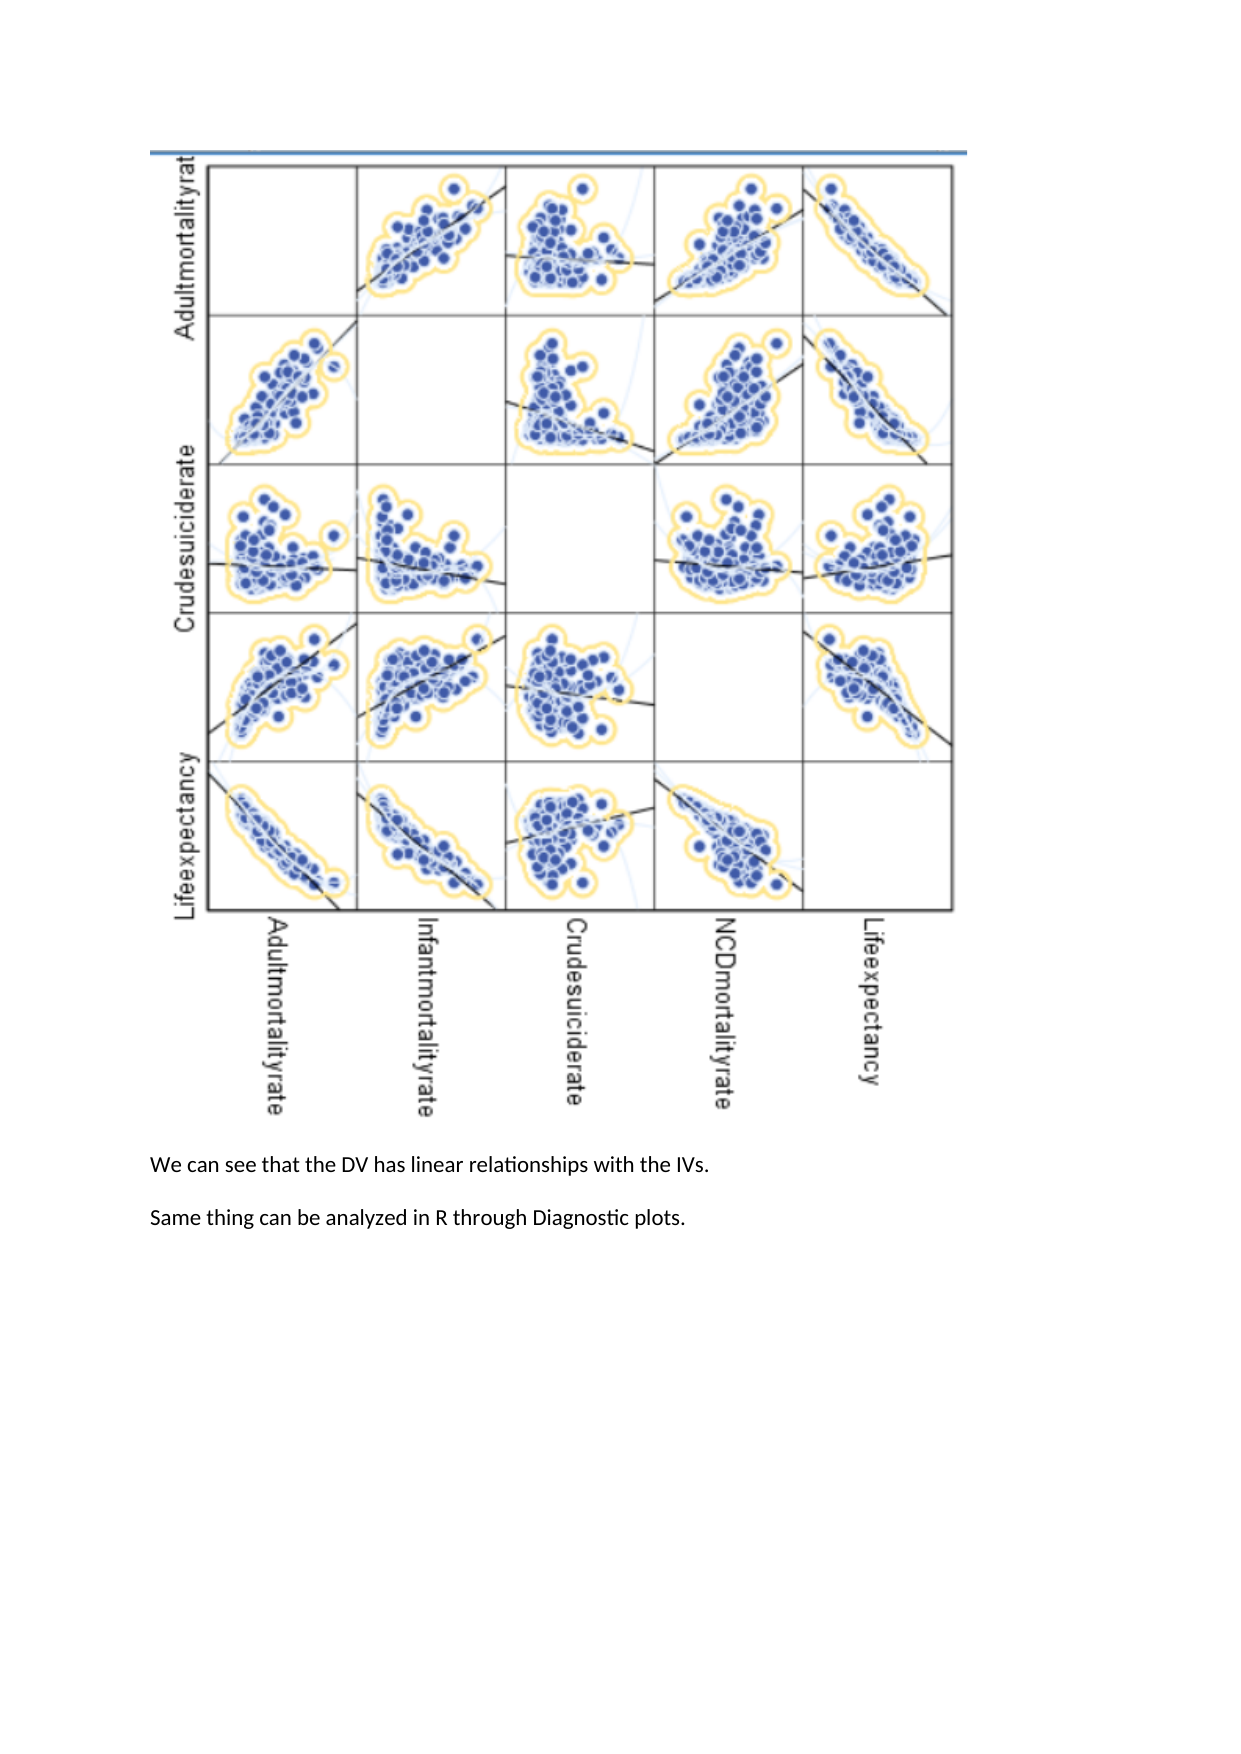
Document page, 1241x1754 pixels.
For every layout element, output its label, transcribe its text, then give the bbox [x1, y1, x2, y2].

text We can see that the DV has linear relationships with the IVs. [150, 1150, 1090, 1178]
picture [150, 150, 968, 1125]
text Same thing can be analyzed in R through Diagnostic plots. [150, 1203, 1090, 1231]
